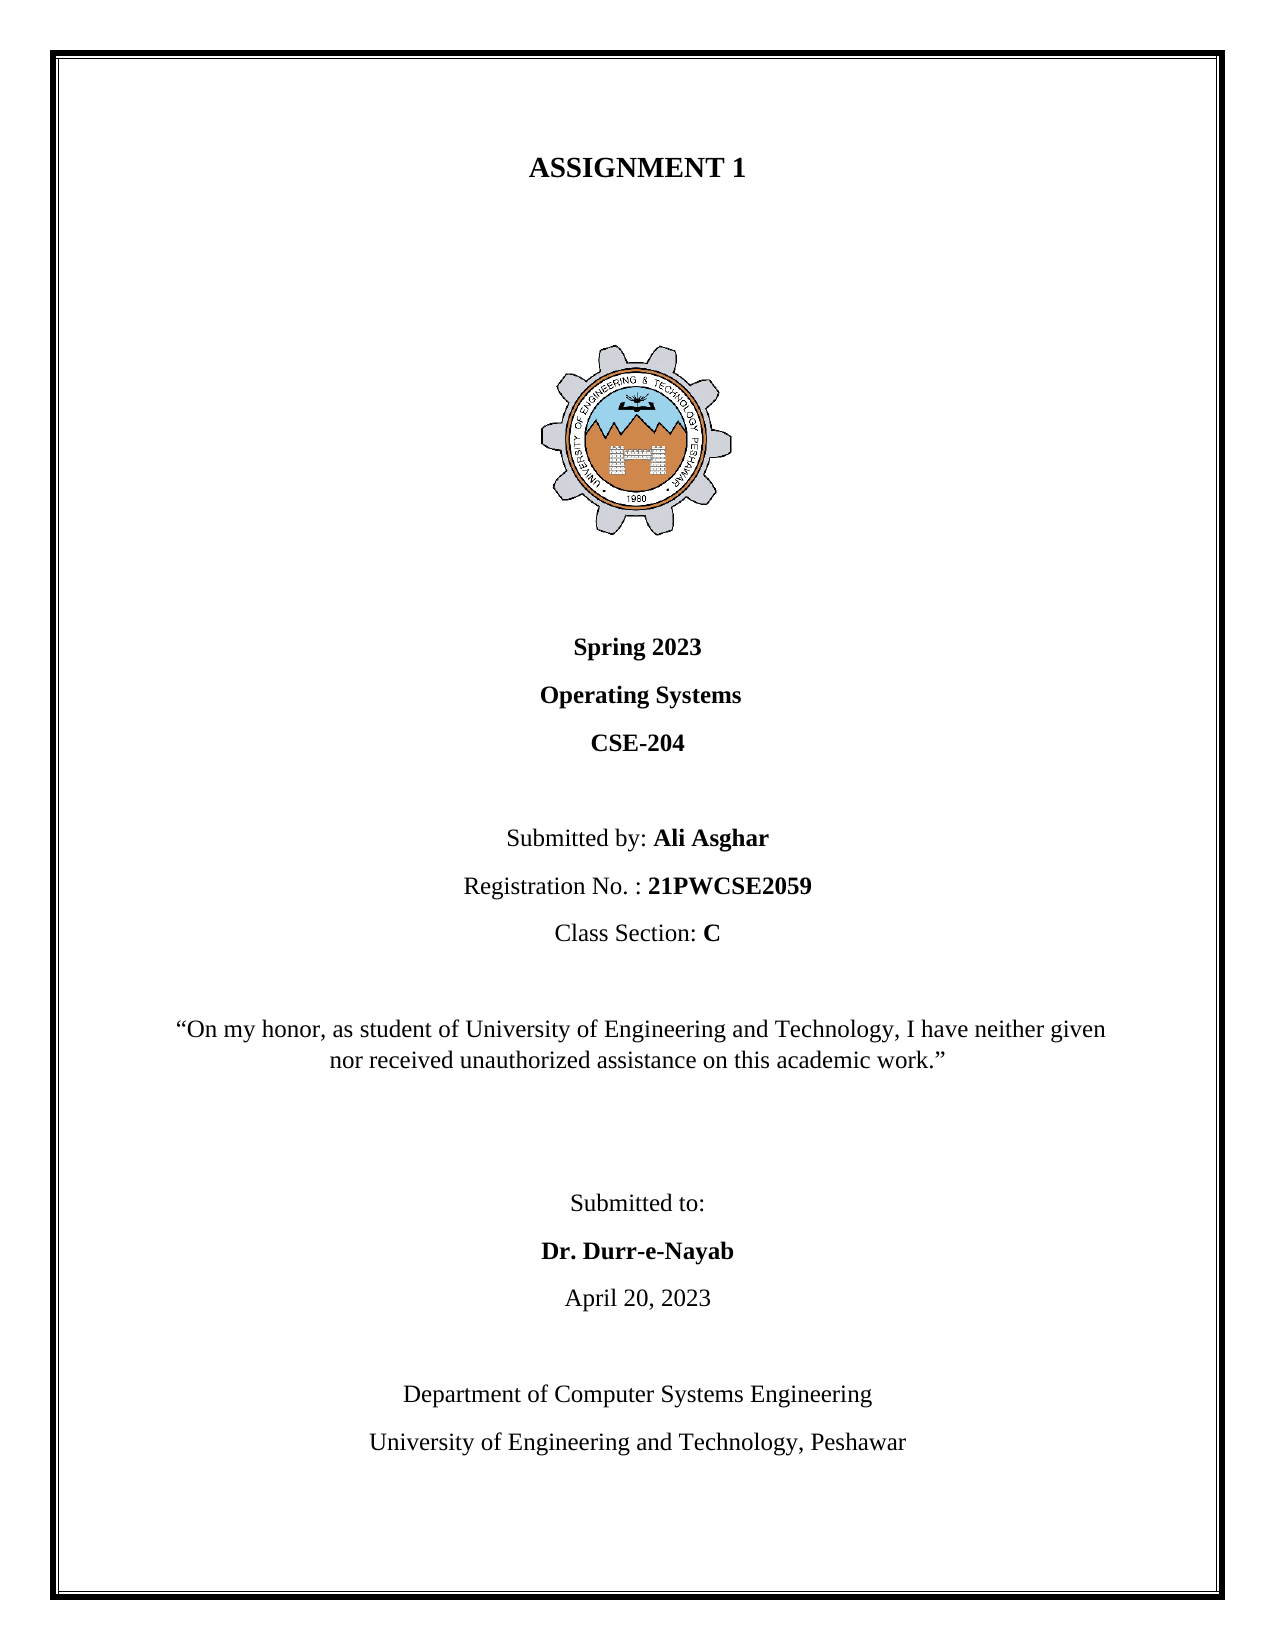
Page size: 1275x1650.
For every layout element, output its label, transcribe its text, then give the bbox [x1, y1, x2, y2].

text CSE-204 [150, 728, 1125, 756]
text April 20, 2023 [150, 1283, 1125, 1312]
text University of Engineering and Technology, Peshawar [150, 1427, 1125, 1455]
text Submitted to: [150, 1188, 1125, 1217]
text ASSIGNMENT 1 [150, 150, 1125, 183]
picture [537, 341, 738, 539]
text Department of Computer Systems Engineering [150, 1379, 1125, 1408]
text Operating Systems [150, 680, 1125, 709]
text Spring 2023 [150, 632, 1125, 661]
text Registration No. : 21PWCSE2059 [150, 871, 1125, 899]
text Submitted by: Ali Asghar [150, 823, 1125, 852]
text “On my honor, as student of University of Engineering and Technology, I have neither given nor received unauthorized assistance on this academic work.” [150, 1014, 1125, 1074]
text Dr. Durr-e-Nayab [150, 1236, 1125, 1264]
text Class Section: C [150, 918, 1125, 947]
